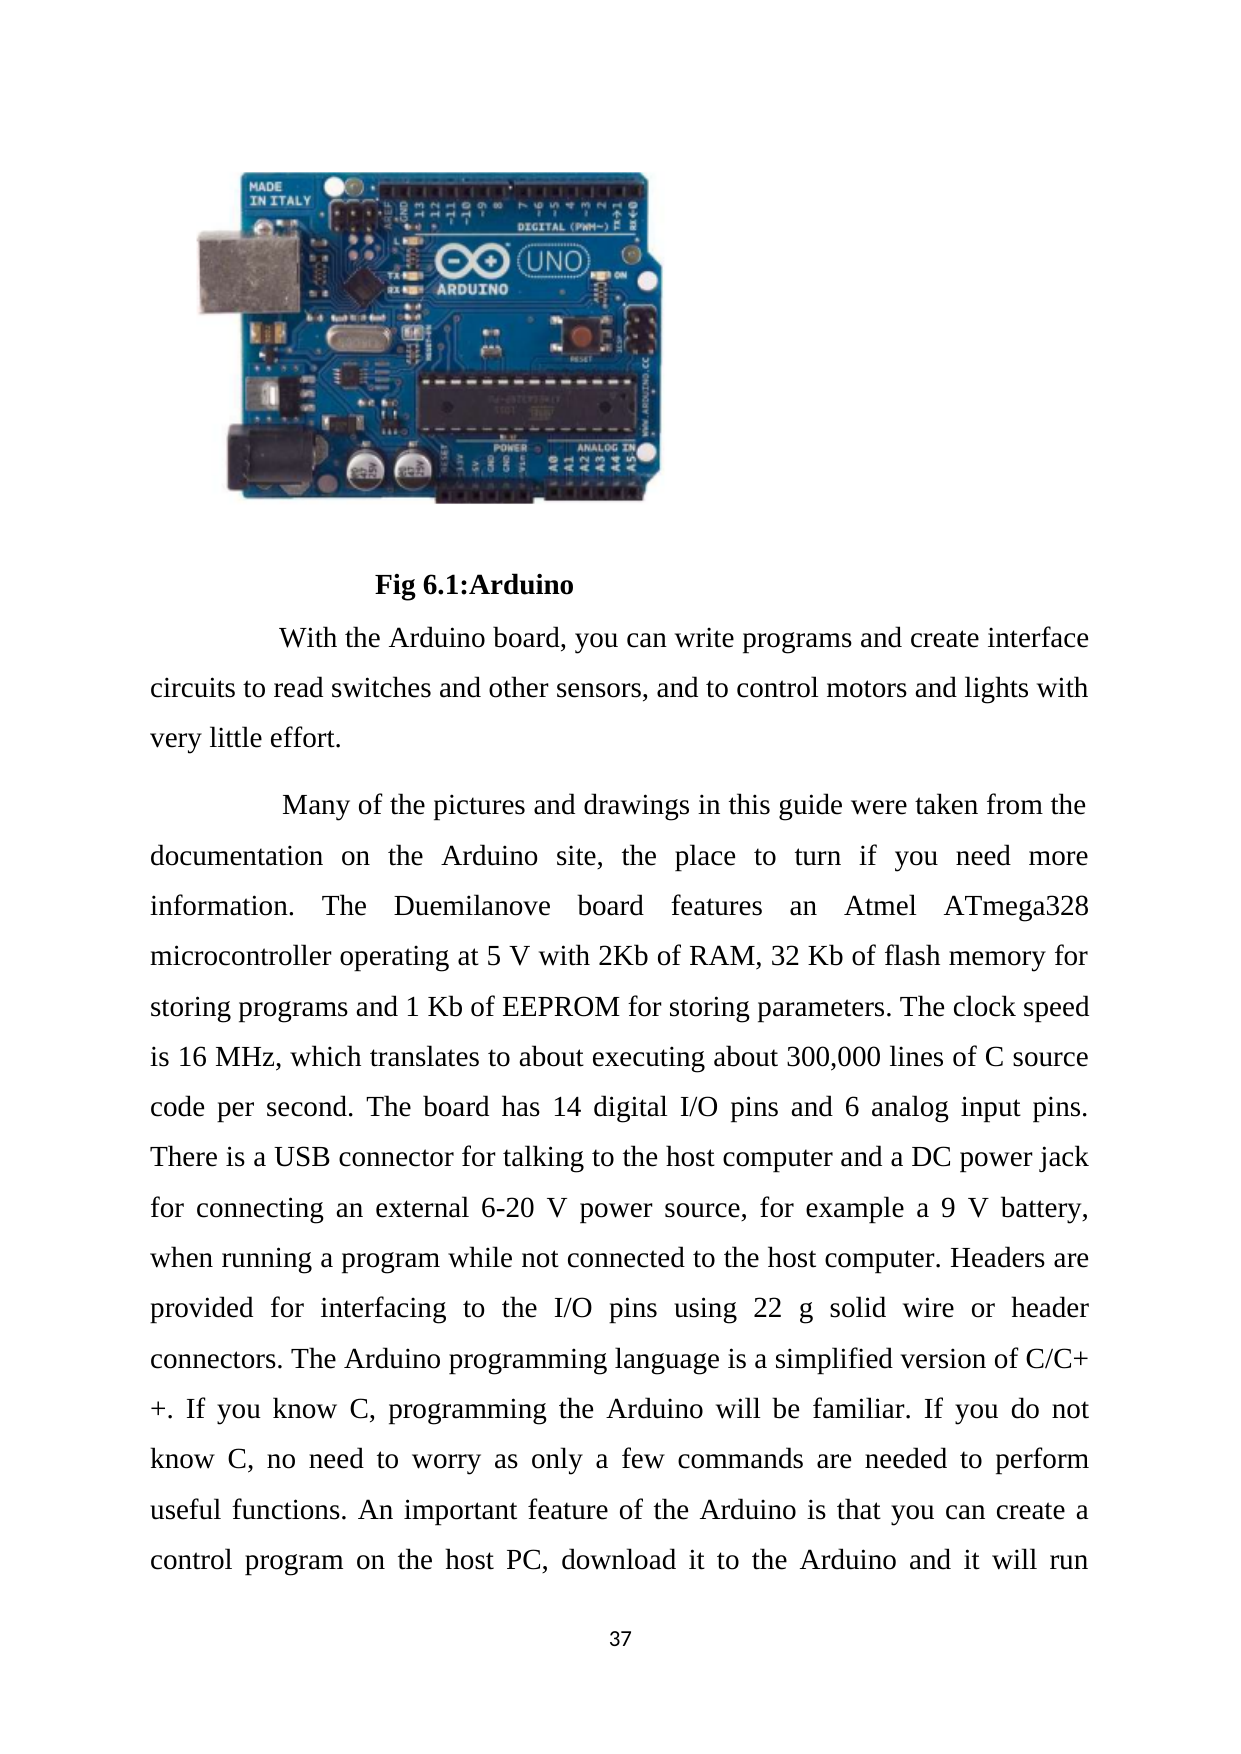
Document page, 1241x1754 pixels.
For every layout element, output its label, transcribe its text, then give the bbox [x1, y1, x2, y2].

text Fig 6.1:Arduino [150, 567, 1090, 601]
picture [150, 150, 724, 537]
text With the Arduino board, you can write programs and create interface circuits to read switches and other sensors, and to control motors and lights with very little effort. [150, 620, 1090, 754]
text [150, 787, 1090, 1576]
